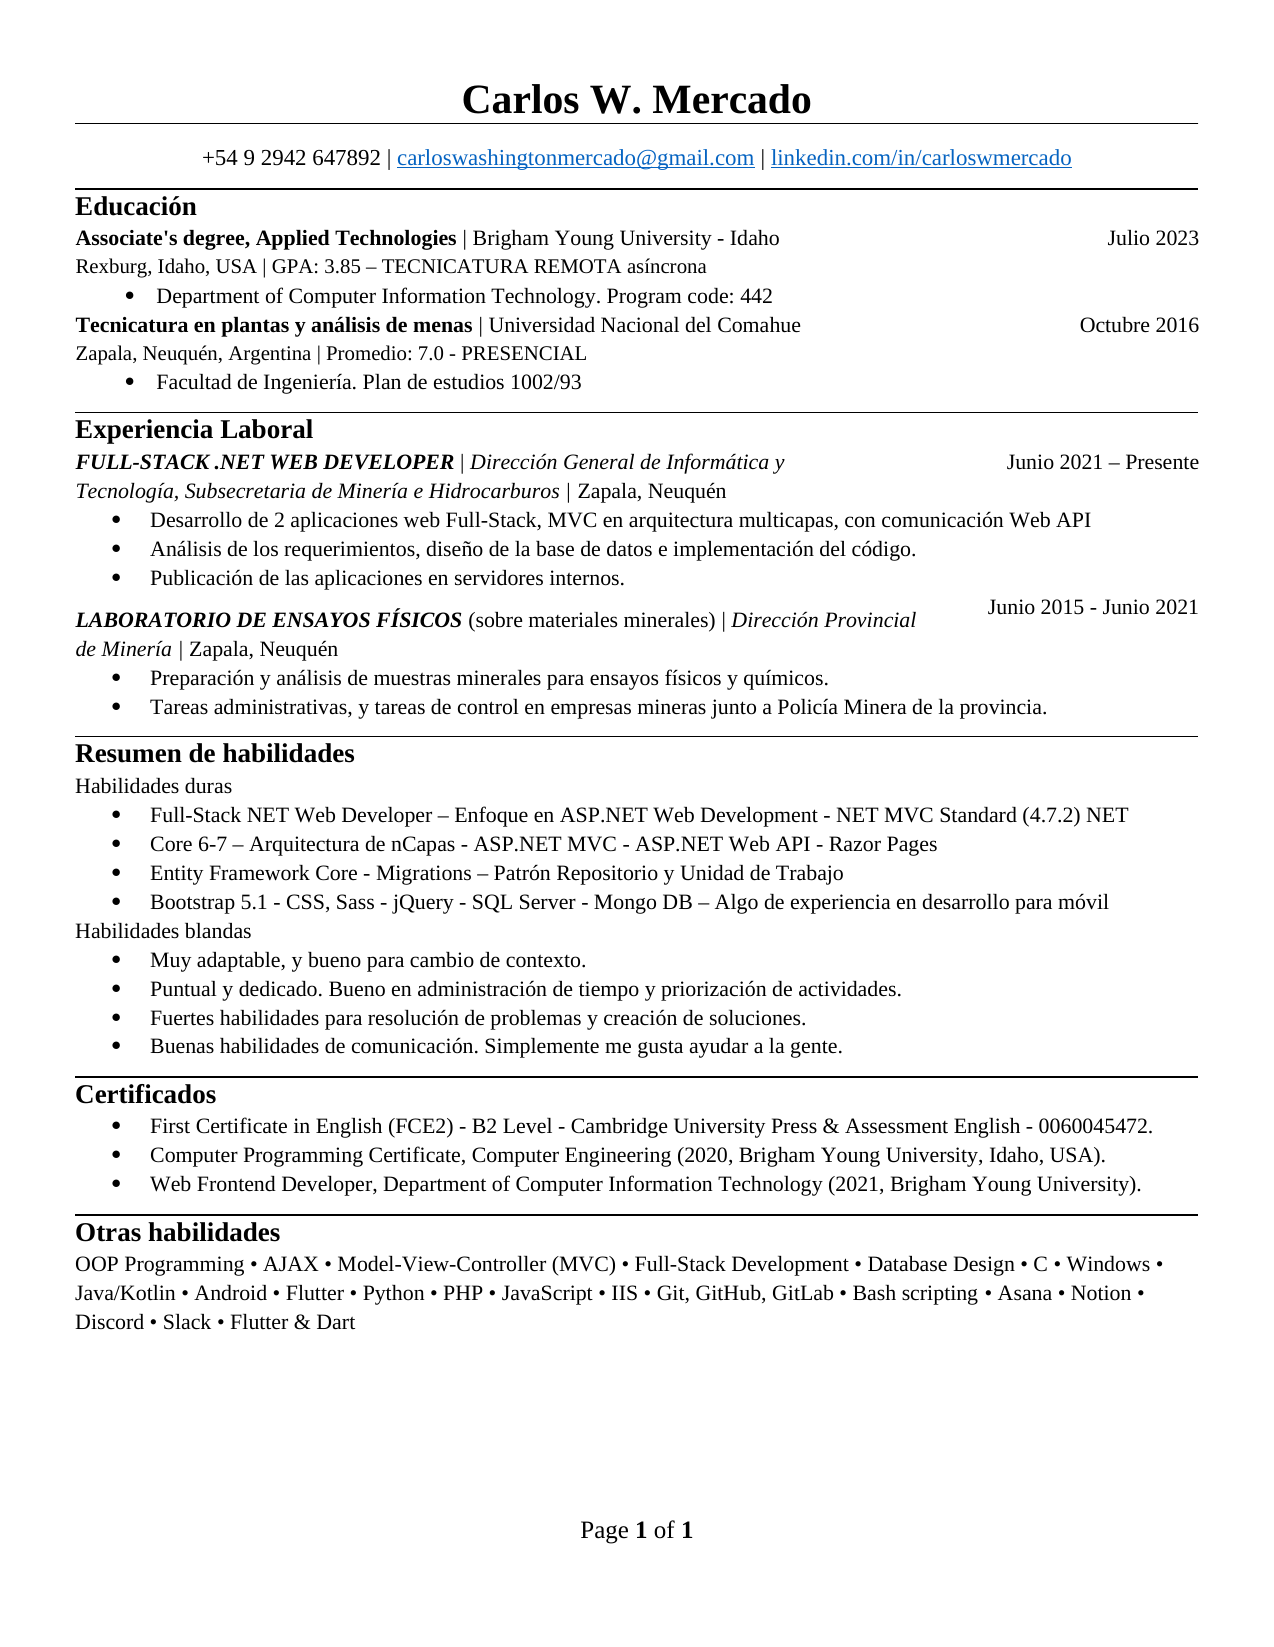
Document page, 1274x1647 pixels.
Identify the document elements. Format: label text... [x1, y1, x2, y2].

table_header FULL-STACK .NET WEB DEVELOPER | Dirección General de Informática y Tecnología, Subsecretaria de Minería e Hidrocarburos | Zapala, Neuquén [75, 449, 806, 507]
text Carlos W. Mercado [75, 75, 1198, 123]
list Bootstrap 5.1 - CSS, Sass - jQuery - SQL Server - Mongo DB – Algo de experiencia en desarrollo para móvil [112, 889, 1198, 914]
list Puntual y dedicado. Bueno en administración de tiempo y priorización de actividades. [112, 976, 1198, 1001]
text Habilidades duras [75, 773, 1198, 798]
list Tareas administrativas, y tareas de control en empresas mineras junto a Policía Minera de la provincia. [112, 694, 1198, 719]
text +54 9 2942 647892 | carloswashingtonmercado@gmail.com | linkedin.com/in/carloswmercado [75, 144, 1198, 170]
list Web Frontend Developer, Department of Computer Information Technology (2021, Brigham Young University). [112, 1171, 1198, 1197]
text Experiencia Laboral [75, 413, 1198, 444]
text OOP Programming • AJAX • Model-View-Controller (MVC) • Full-Stack Development • Database Design • C • Windows • Java/Kotlin • Android • Flutter • Python • PHP • JavaScript • IIS • Git, GitHub, GitLab • Bash scripting • Asana • Notion • Discord • Slack • Flutter & Dart [75, 1251, 1198, 1334]
table_header Tecnicatura en plantas y análisis de menas | Universidad Nacional del Comahue Zapala, Neuquén, Argentina | Promedio: 7.0 - PRESENCIAL [75, 312, 918, 369]
text Otras habilidades [75, 1216, 1198, 1247]
text Educación [75, 190, 1198, 221]
list Facultad de Ingeniería. Plan de estudios 1002/93 [126, 369, 1198, 394]
table_header Junio 2021 – Presente [806, 449, 1199, 507]
list First Certificate in English (FCE2) - B2 Level - Cambridge University Press & Assessment English - 0060045472. [112, 1113, 1198, 1139]
table_header LABORATORIO DE ENSAYOS FÍSICOS (sobre materiales minerales) | Dirección Provincial de Minería | Zapala, Neuquén [75, 594, 928, 665]
text Resumen de habilidades [75, 737, 1198, 768]
list Computer Programming Certificate, Computer Engineering (2020, Brigham Young University, Idaho, USA). [112, 1142, 1198, 1168]
list Full-Stack NET Web Developer – Enfoque en ASP.NET Web Development - NET MVC Standard (4.7.2) NET [112, 802, 1198, 827]
list Muy adaptable, y bueno para cambio de contexto. [112, 947, 1198, 972]
text Habilidades blandas [75, 918, 1198, 943]
list Publicación de las aplicaciones en servidores internos. [112, 565, 1198, 590]
table_header Associate's degree, Applied Technologies | Brigham Young University - Idaho Rexburg, Idaho, USA | GPA: 3.85 – TECNICATURA REMOTA asíncrona [75, 225, 806, 283]
list Core 6-7 – Arquitectura de nCapas - ASP.NET MVC - ASP.NET Web API - Razor Pages [112, 831, 1198, 856]
text Certificados [75, 1078, 1198, 1109]
table_header Junio 2015 - Junio 2021 [928, 594, 1199, 665]
list Fuertes habilidades para resolución de problemas y creación de soluciones. [112, 1004, 1198, 1030]
list Análisis de los requerimientos, diseño de la base de datos e implementación del código. [112, 536, 1198, 561]
list Entity Framework Core - Migrations – Patrón Repositorio y Unidad de Trabajo [112, 860, 1198, 885]
list Buenas habilidades de comunicación. Simplemente me gusta ayudar a la gente. [112, 1033, 1198, 1059]
table_header Julio 2023 [806, 225, 1199, 283]
table_header Octubre 2016 [919, 312, 1199, 369]
list Department of Computer Information Technology. Program code: 442 [126, 283, 1198, 308]
list Preparación y análisis de muestras minerales para ensayos físicos y químicos. [112, 665, 1198, 690]
list Desarrollo de 2 aplicaciones web Full-Stack, MVC en arquitectura multicapas, con comunicación Web API [112, 507, 1198, 532]
